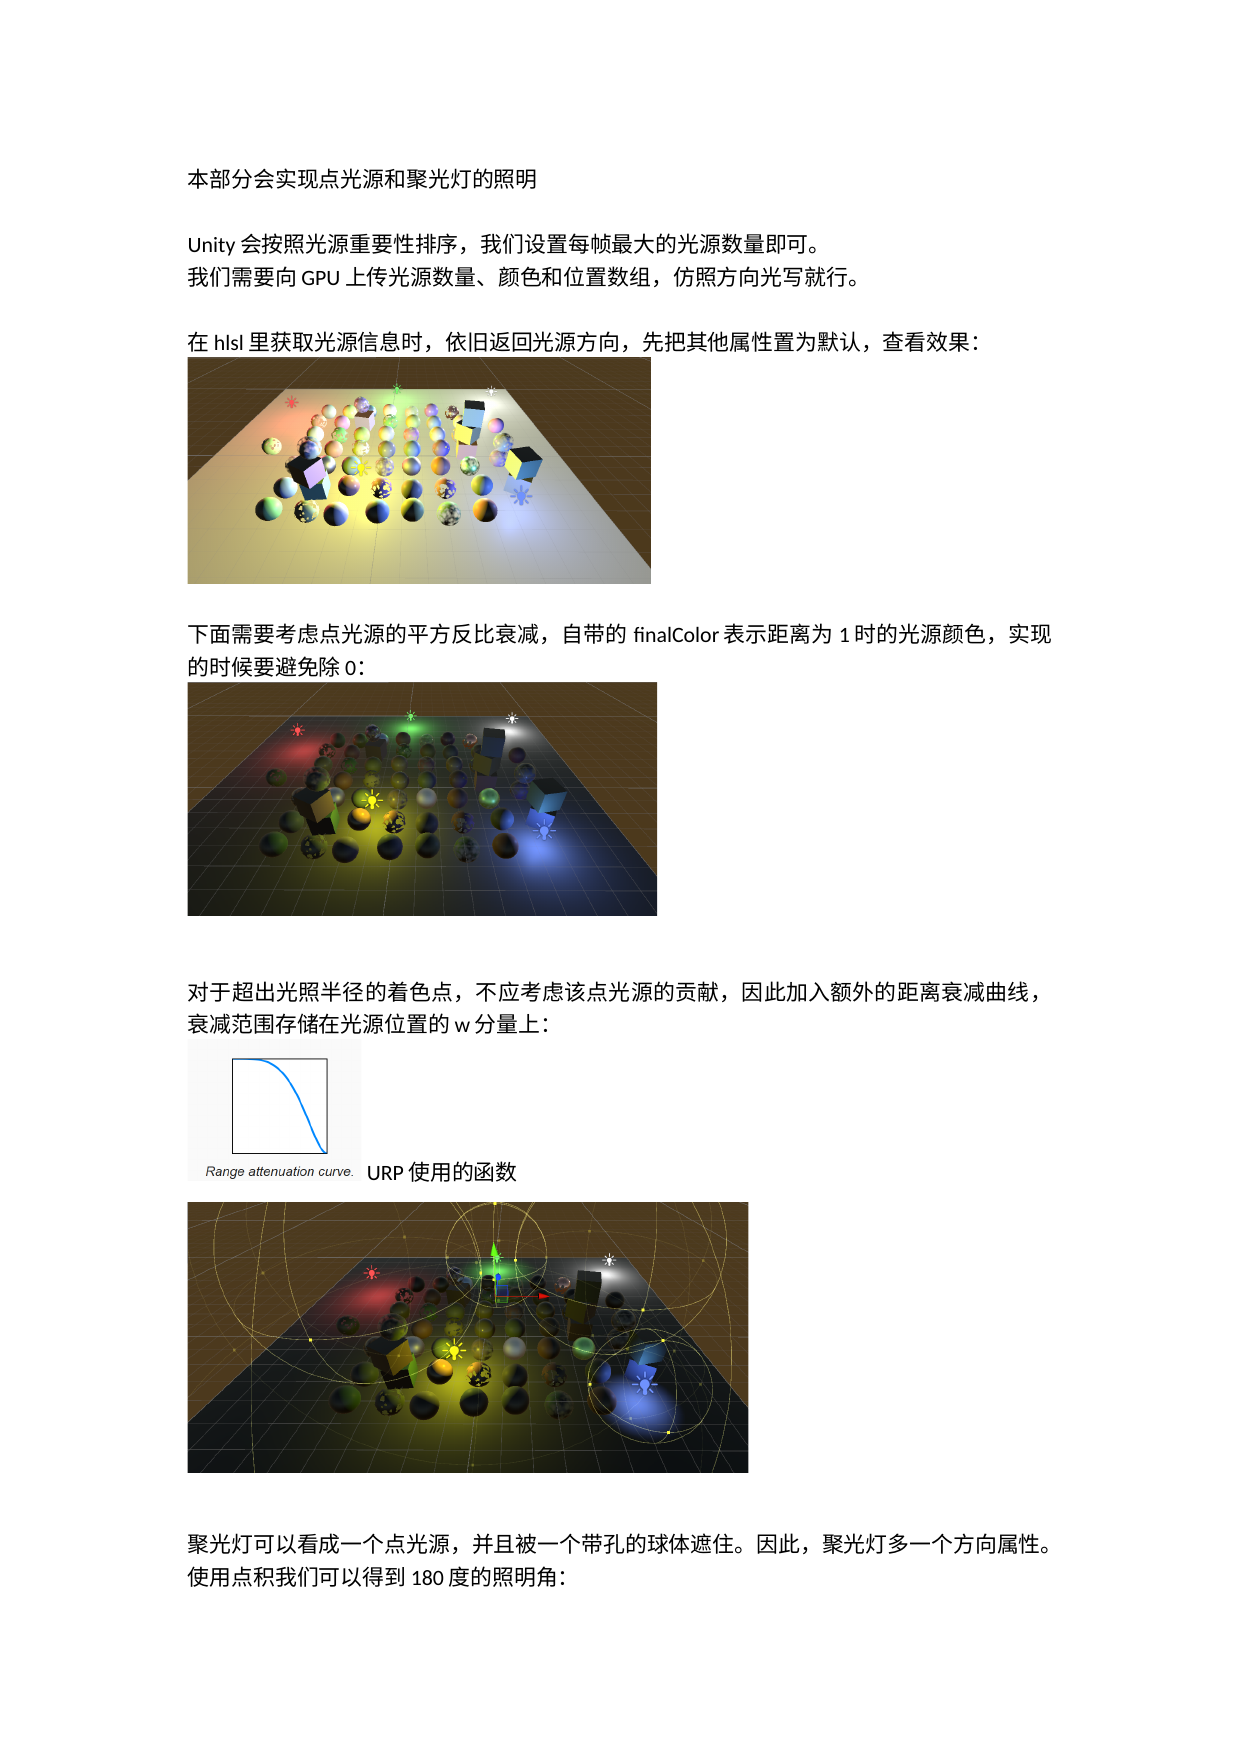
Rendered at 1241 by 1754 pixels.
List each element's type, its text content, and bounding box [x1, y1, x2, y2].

picture [187, 682, 658, 916]
text URP使用的函数 [187, 1039, 1053, 1202]
text 在hlsl里获取光源信息时，依旧返回光源方向，先把其他属性置为默认，查看效果： [187, 324, 1053, 357]
picture [187, 1202, 749, 1473]
text 我们需要向GPU上传光源数量、颜色和位置数组，仿照方向光写就行。 [187, 259, 1053, 292]
text 对于超出光照半径的着色点，不应考虑该点光源的贡献，因此加入额外的距离衰减曲线，衰减范围存储在光源位置的w分量上： [187, 974, 1053, 1039]
text Unity会按照光源重要性排序，我们设置每帧最大的光源数量即可。 [187, 227, 1053, 259]
text 使用点积我们可以得到180度的照明角： [187, 1559, 1053, 1592]
picture [187, 1039, 362, 1181]
picture [187, 357, 651, 584]
text 聚光灯可以看成一个点光源，并且被一个带孔的球体遮住。因此，聚光灯多一个方向属性。 [187, 1527, 1053, 1559]
text 本部分会实现点光源和聚光灯的照明 [187, 162, 1053, 194]
text 下面需要考虑点光源的平方反比衰减，自带的finalColor表示距离为1时的光源颜色，实现的时候要避免除0： [187, 617, 1053, 682]
